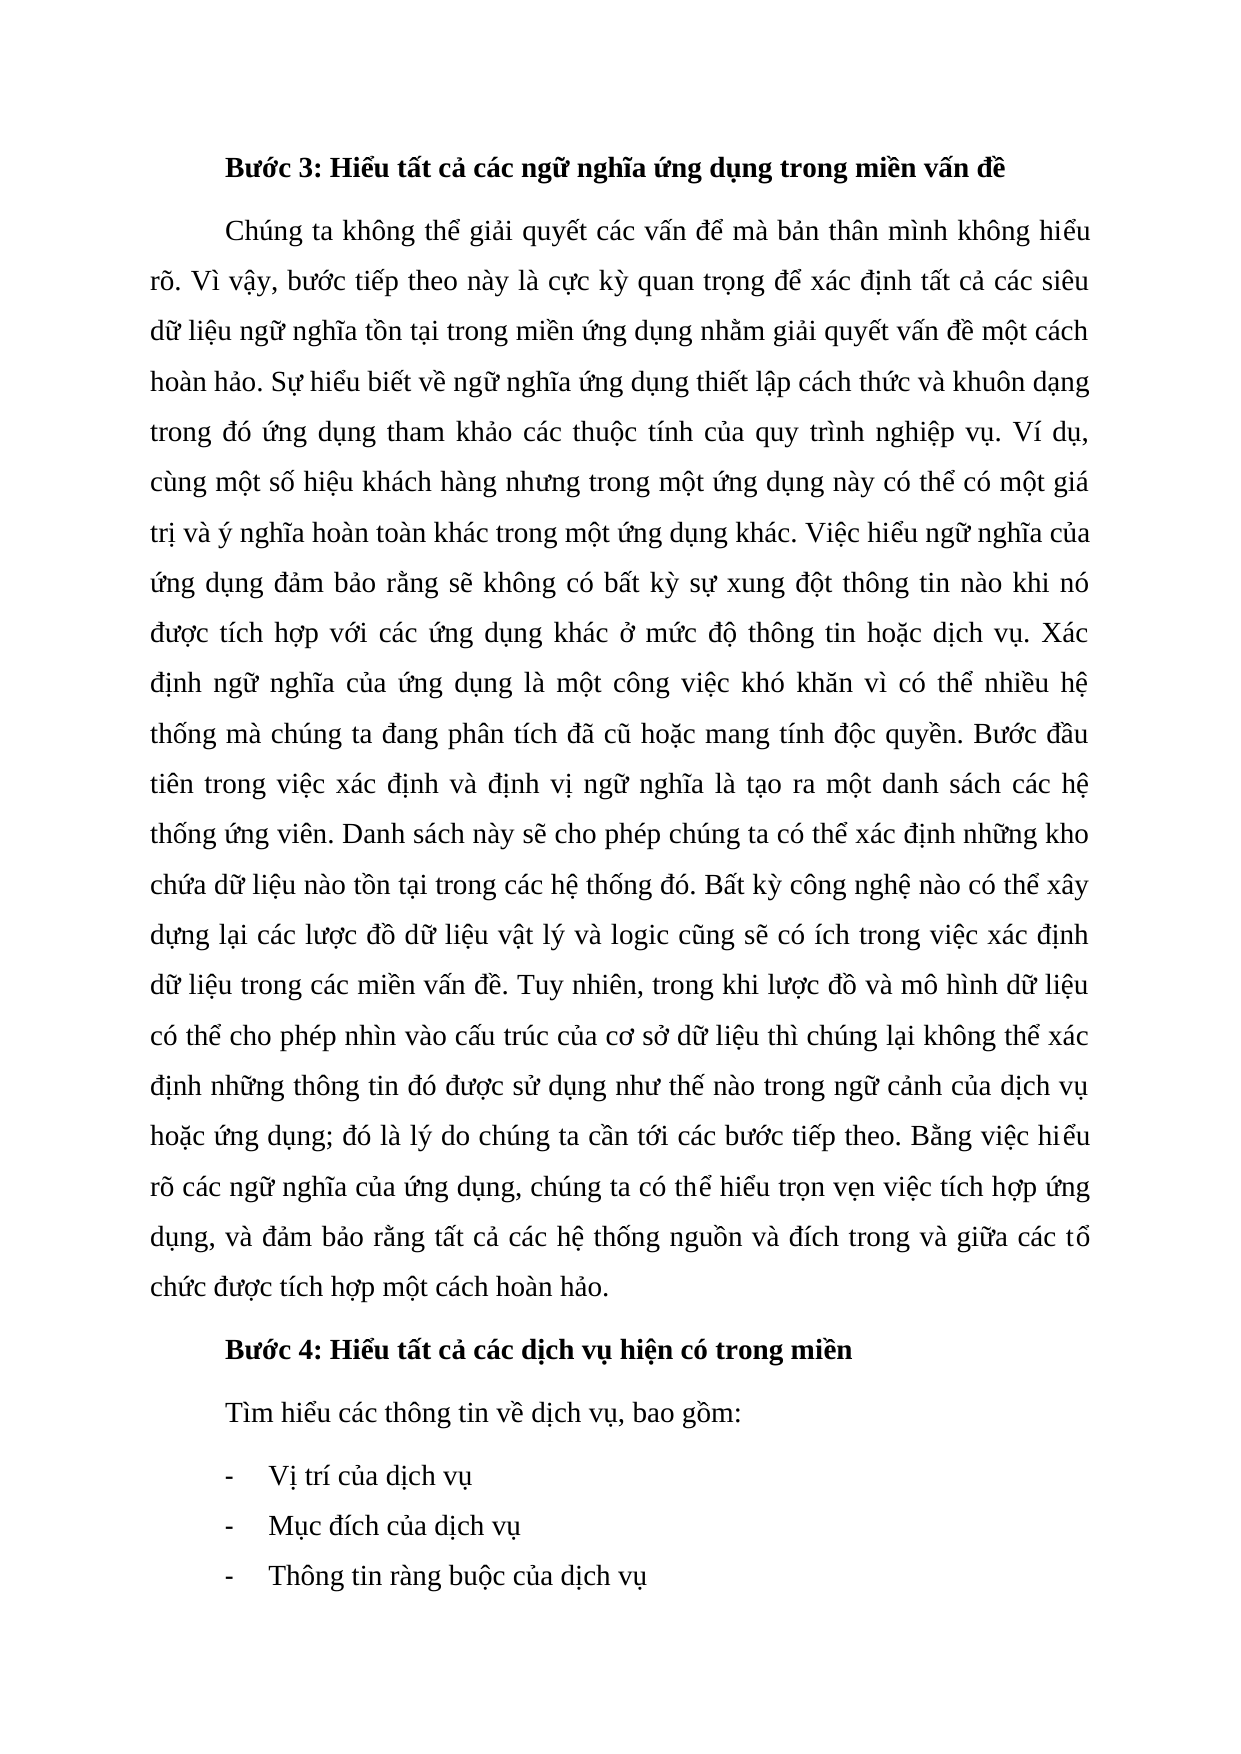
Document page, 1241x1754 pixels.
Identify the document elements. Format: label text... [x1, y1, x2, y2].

text Bước 4: Hiểu tất cả các dịch vụ hiện có trong miền [150, 1332, 1090, 1366]
list Vị trí của dịch vụ [225, 1458, 1090, 1491]
list Thông tin ràng buộc của dịch vụ [225, 1558, 1090, 1592]
text Bước 3: Hiểu tất cả các ngữ nghĩa ứng dụng trong miền vấn đề [150, 150, 1090, 183]
text Tìm hiểu các thông tin về dịch vụ, bao gồm: [150, 1395, 1090, 1428]
list Mục đích của dịch vụ [225, 1508, 1090, 1542]
